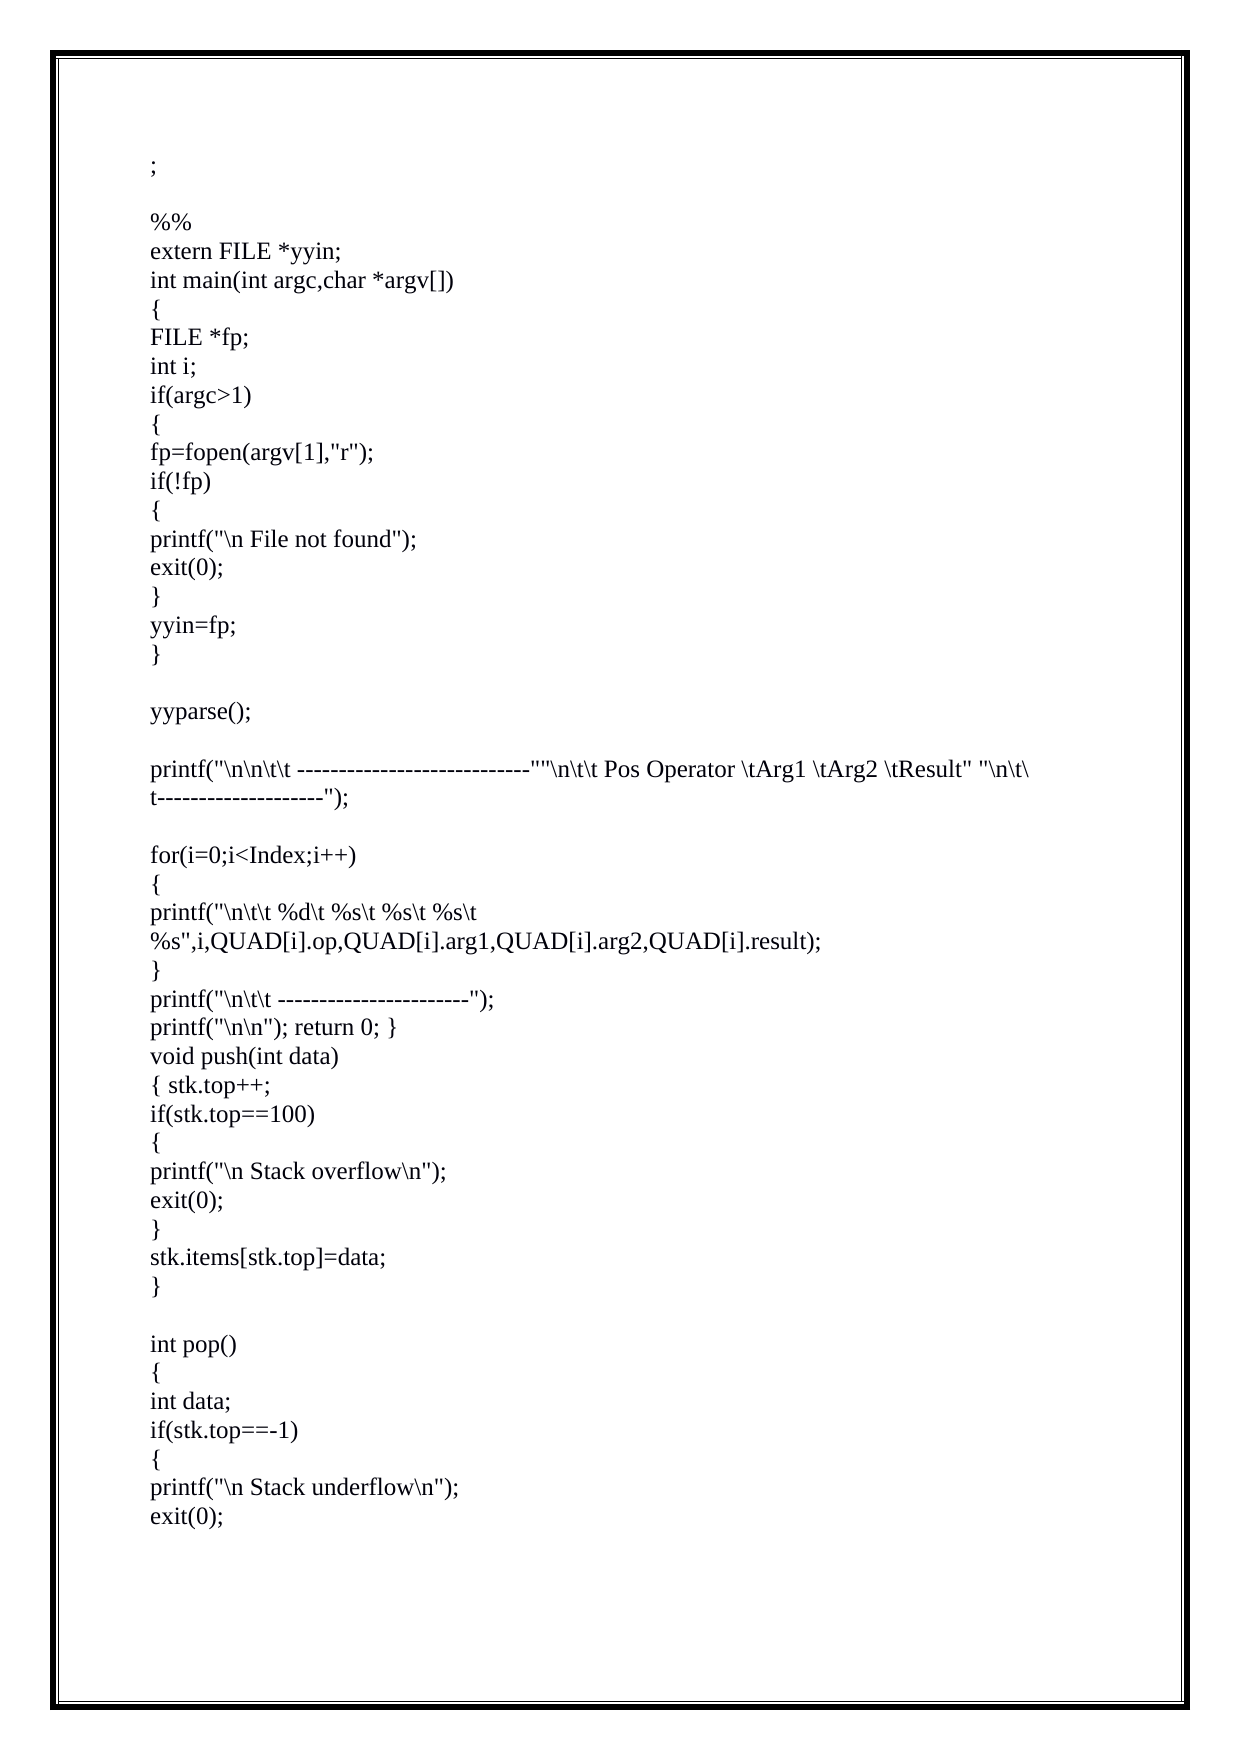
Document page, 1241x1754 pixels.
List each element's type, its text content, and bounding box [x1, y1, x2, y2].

text { stk.top++; [150, 1070, 1090, 1099]
text printf("\n File not found"); [150, 524, 1090, 552]
text printf("\n Stack underflow\n"); [150, 1472, 1090, 1501]
text exit(0); [150, 1185, 1090, 1214]
text } [150, 1271, 1090, 1300]
text { [150, 1127, 1090, 1156]
text if(argc>1) [150, 380, 1090, 409]
text } [150, 639, 1090, 667]
text yyparse(); [150, 696, 1090, 725]
text { [150, 495, 1090, 524]
text for(i=0;i<Index;i++) [150, 840, 1090, 869]
text { [150, 294, 1090, 322]
text printf("\n\n\t\t ----------------------------""\n\t\t Pos Operator \tArg1 \tArg2 \tResult" "\n\t\t--------------------"); [150, 754, 1090, 811]
text printf("\n Stack overflow\n"); [150, 1156, 1090, 1185]
text printf("\n\t\t %d\t %s\t %s\t %s\t%s",i,QUAD[i].op,QUAD[i].arg1,QUAD[i].arg2,QUAD[i].result); [150, 897, 1090, 955]
text %% [150, 207, 1090, 236]
text int data; [150, 1386, 1090, 1415]
text if(!fp) [150, 466, 1090, 495]
text exit(0); [150, 1501, 1090, 1530]
text yyin=fp; [150, 610, 1090, 639]
text if(stk.top==100) [150, 1099, 1090, 1127]
text FILE *fp; [150, 322, 1090, 351]
text } [150, 955, 1090, 984]
text extern FILE *yyin; [150, 236, 1090, 265]
text void push(int data) [150, 1041, 1090, 1070]
text { [150, 1444, 1090, 1472]
text { [150, 1357, 1090, 1386]
text printf("\n\n"); return 0; } [150, 1012, 1090, 1041]
text printf("\n\t\t -----------------------"); [150, 984, 1090, 1012]
text } [150, 1214, 1090, 1242]
text exit(0); [150, 552, 1090, 581]
text int i; [150, 351, 1090, 380]
text { [150, 869, 1090, 897]
text ; [150, 150, 1090, 179]
text fp=fopen(argv[1],"r"); [150, 437, 1090, 466]
text if(stk.top==-1) [150, 1415, 1090, 1444]
text int pop() [150, 1329, 1090, 1357]
text } [150, 581, 1090, 610]
text int main(int argc,char *argv[]) [150, 265, 1090, 294]
text stk.items[stk.top]=data; [150, 1242, 1090, 1271]
text { [150, 409, 1090, 437]
